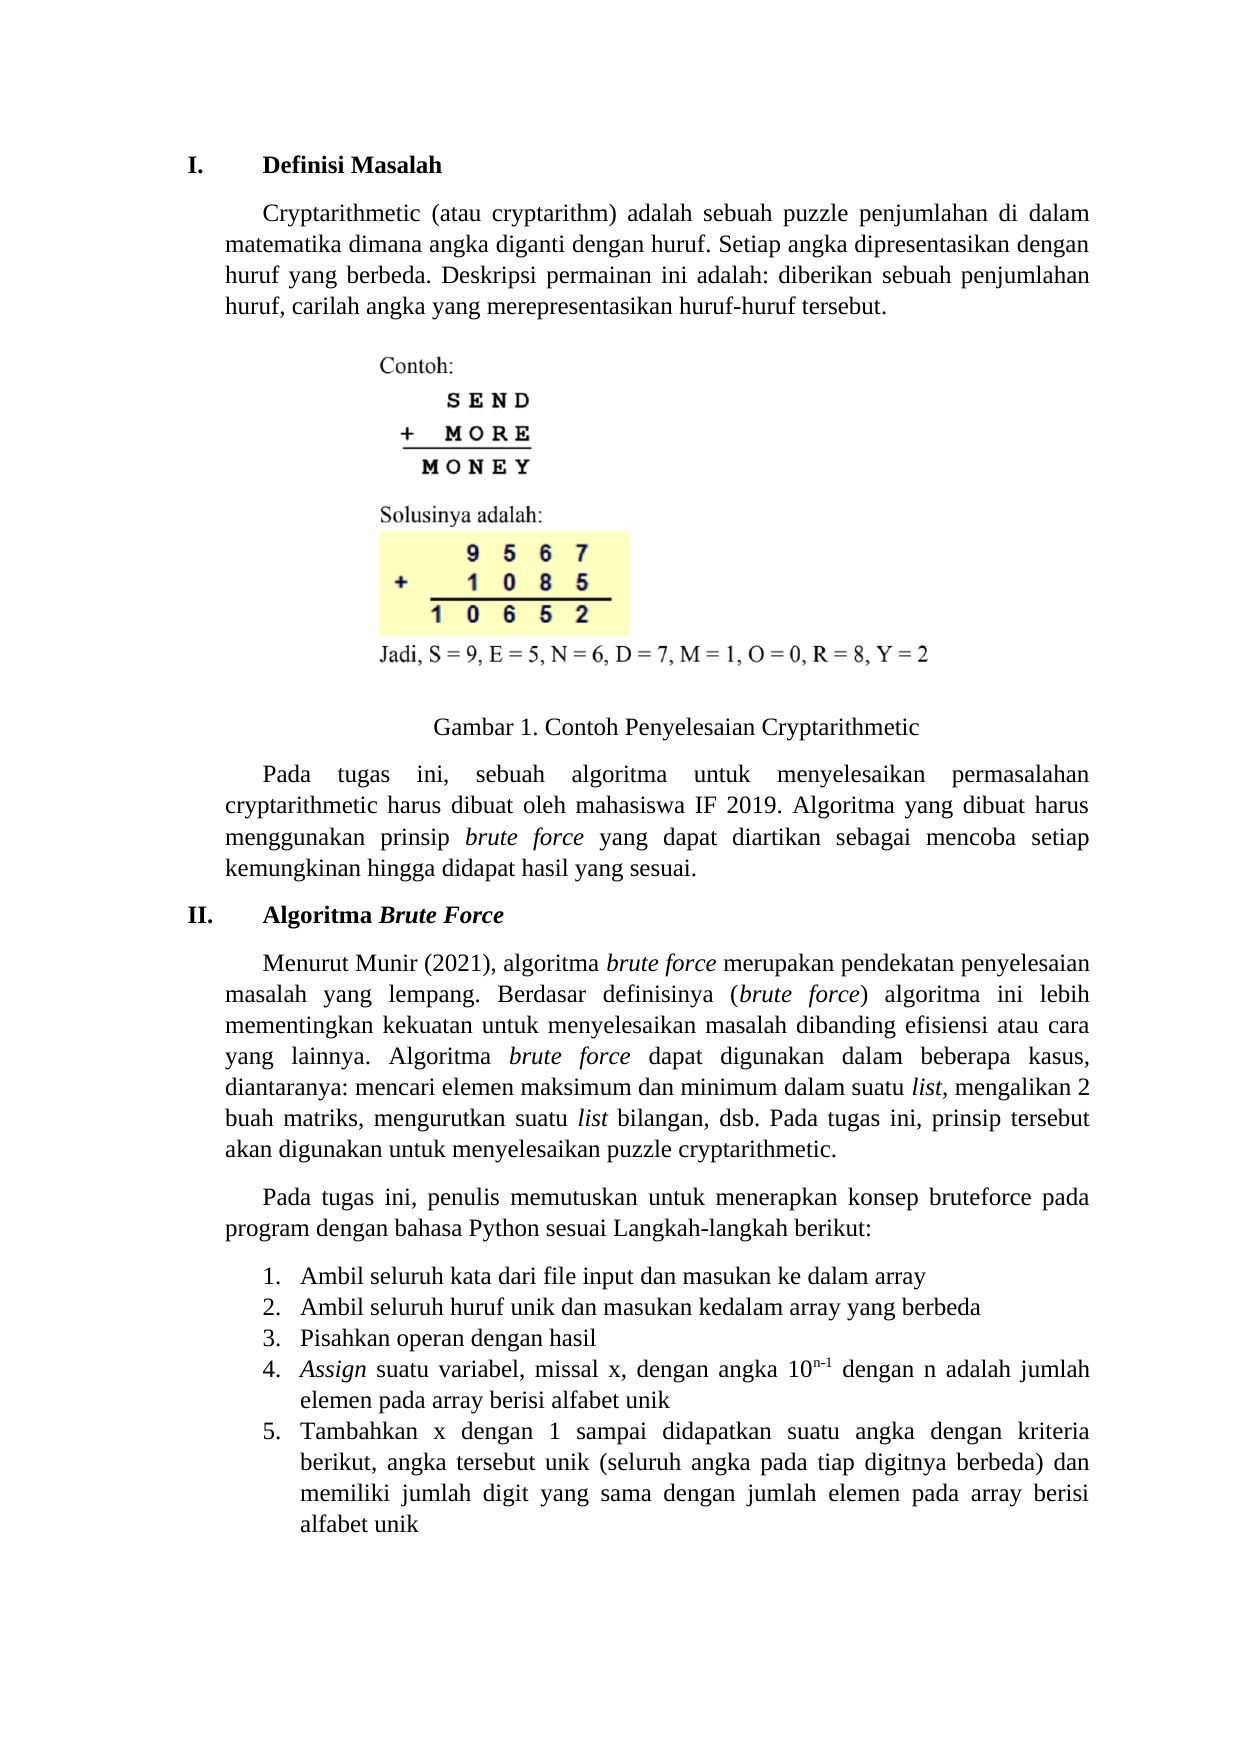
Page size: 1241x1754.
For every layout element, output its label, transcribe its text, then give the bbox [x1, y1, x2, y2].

list Ambil seluruh huruf unik dan masukan kedalam array yang berbeda [262, 1292, 1090, 1321]
picture [360, 338, 992, 693]
text Menurut Munir (2021), algoritma brute force merupakan pendekatan penyelesaian masalah yang lempang. Berdasar definisinya (brute force) algoritma ini lebih mementingkan kekuatan untuk menyelesaikan masalah dibanding efisiensi atau cara yang lainnya. Algoritma brute force dapat digunakan dalam beberapa kasus, diantaranya: mencari elemen maksimum dan minimum dalam suatu list, mengalikan 2 buah matriks, mengurutkan suatu list bilangan, dsb. Pada tugas ini, prinsip tersebut akan digunakan untuk menyelesaikan puzzle cryptarithmetic. [225, 948, 1090, 1163]
list Algoritma Brute Force [187, 900, 1090, 929]
list Pisahkan operan dengan hasil [262, 1323, 1090, 1352]
list Definisi Masalah [187, 150, 1090, 179]
text Cryptarithmetic (atau cryptarithm) adalah sebuah puzzle penjumlahan di dalam matematika dimana angka diganti dengan huruf. Setiap angka dipresentasikan dengan huruf yang berbeda. Deskripsi permainan ini adalah: diberikan sebuah penjumlahan huruf, carilah angka yang merepresentasikan huruf-huruf tersebut. [225, 198, 1090, 319]
list Assign suatu variabel, missal x, dengan angka 10n-1 dengan n adalah jumlah elemen pada array berisi alfabet unik [262, 1354, 1090, 1414]
list Ambil seluruh kata dari file input dan masukan ke dalam array [262, 1261, 1090, 1289]
text Pada tugas ini, penulis memutuskan untuk menerapkan konsep bruteforce pada program dengan bahasa Python sesuai Langkah-langkah berikut: [225, 1182, 1090, 1242]
list Tambahkan x dengan 1 sampai didapatkan suatu angka dengan kriteria berikut, angka tersebut unik (seluruh angka pada tiap digitnya berbeda) dan memiliki jumlah digit yang sama dengan jumlah elemen pada array berisi alfabet unik [262, 1416, 1090, 1538]
text Gambar 1. Contoh Penyelesaian Cryptarithmetic [225, 712, 1090, 741]
text Pada tugas ini, sebuah algoritma untuk menyelesaikan permasalahan cryptarithmetic harus dibuat oleh mahasiswa IF 2019. Algoritma yang dibuat harus menggunakan prinsip brute force yang dapat diartikan sebagai mencoba setiap kemungkinan hingga didapat hasil yang sesuai. [225, 759, 1090, 881]
